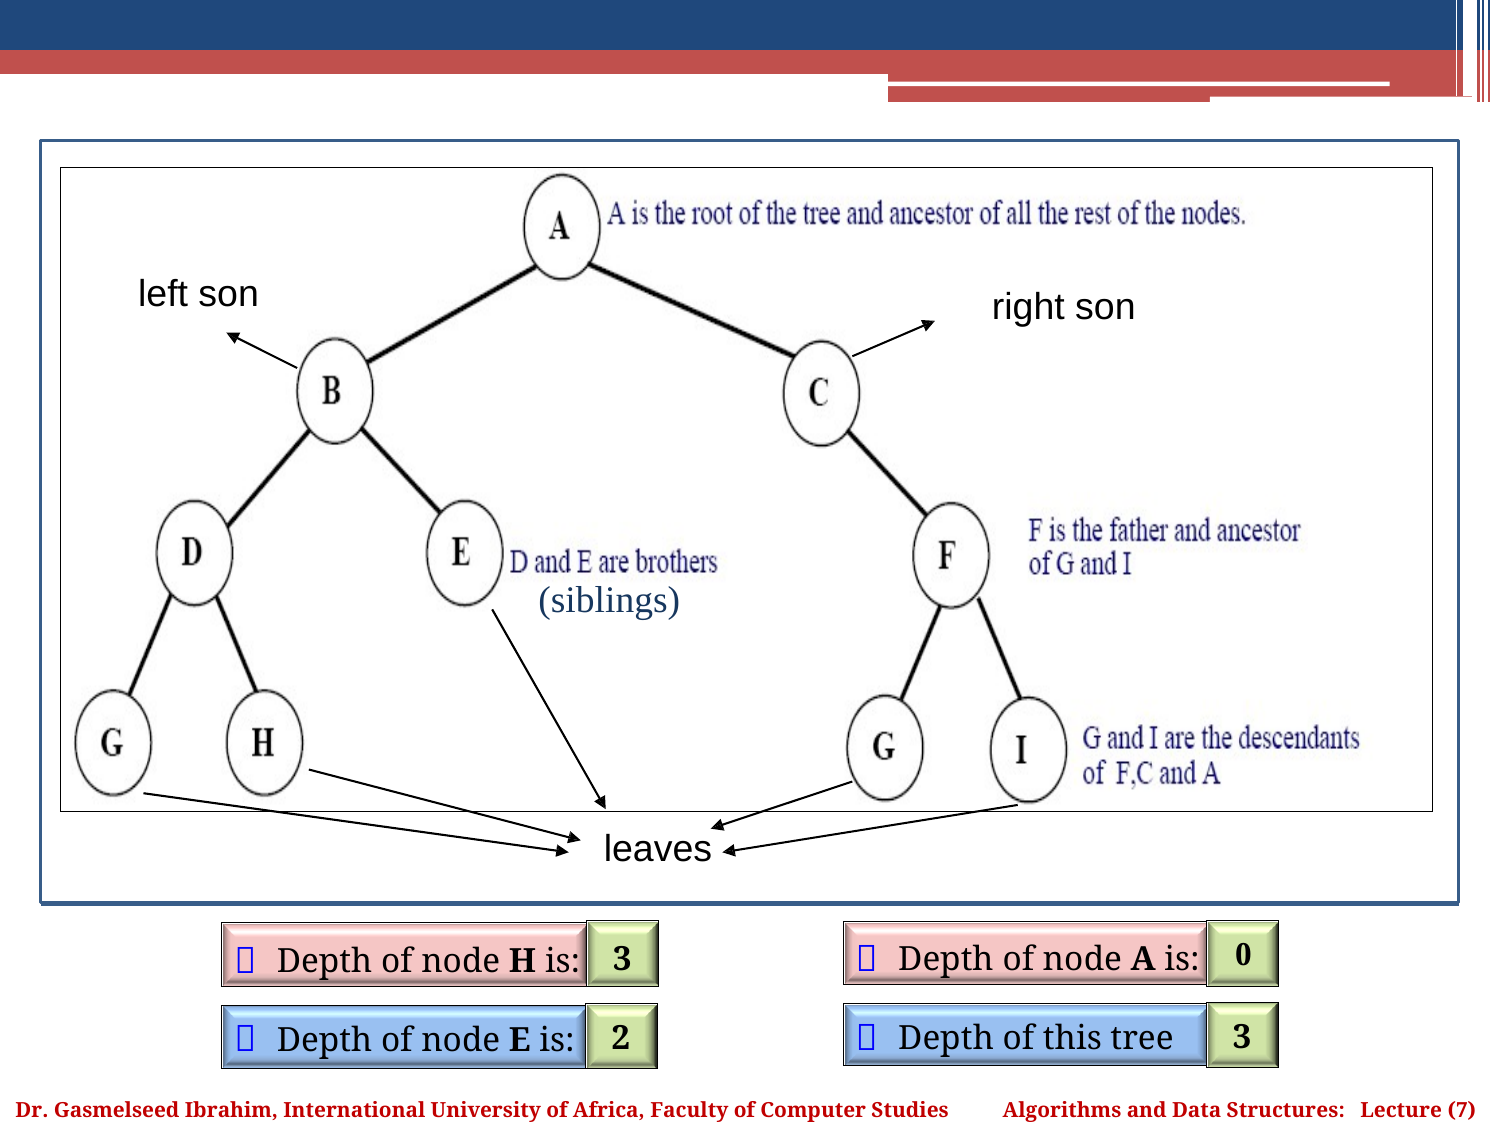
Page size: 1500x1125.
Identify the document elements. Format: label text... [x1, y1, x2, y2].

table_cell  [747, 993, 888, 1063]
text (siblings) [533, 578, 685, 619]
picture [222, 1063, 585, 1068]
table_header  [41, 906, 266, 993]
table_cell Depth of this tree is: [888, 993, 1215, 1063]
text leaves [599, 826, 716, 869]
table_header 3 [589, 906, 747, 993]
table_header 0 [1215, 906, 1458, 993]
table_cell 3 [1215, 993, 1458, 1063]
table_header Depth of node H is: [266, 906, 589, 993]
text left son right son [138, 271, 1500, 327]
table_cell Depth of node E is: [266, 993, 589, 1063]
picture [1207, 1063, 1278, 1067]
picture [61, 168, 1432, 811]
table_cell 2 [589, 993, 747, 1063]
picture [586, 1063, 657, 1068]
table_cell  [41, 993, 266, 1063]
table_header  [747, 906, 888, 993]
table_header Depth of node A is: [888, 906, 1215, 993]
